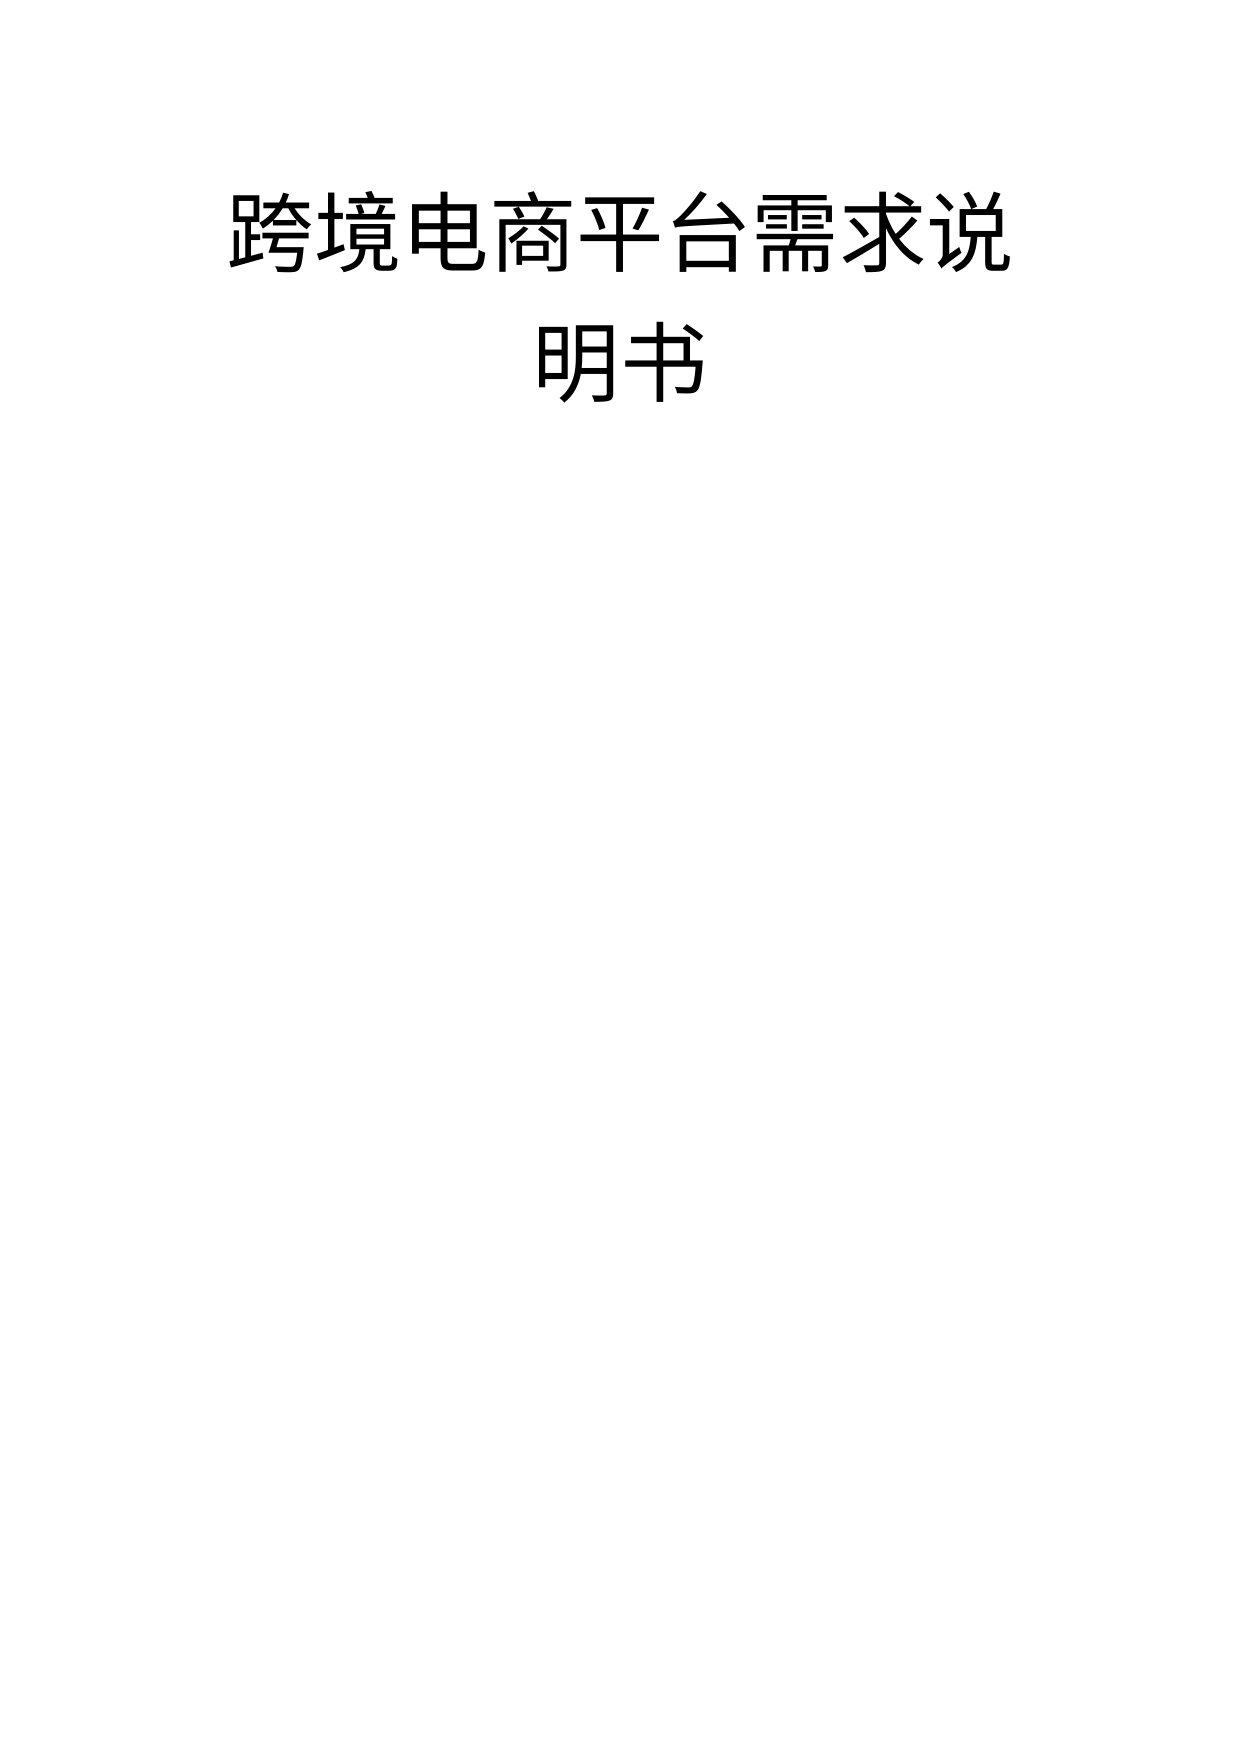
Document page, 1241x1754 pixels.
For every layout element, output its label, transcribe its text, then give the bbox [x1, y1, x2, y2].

text 跨境电商平台需求说明书 [187, 162, 1053, 422]
